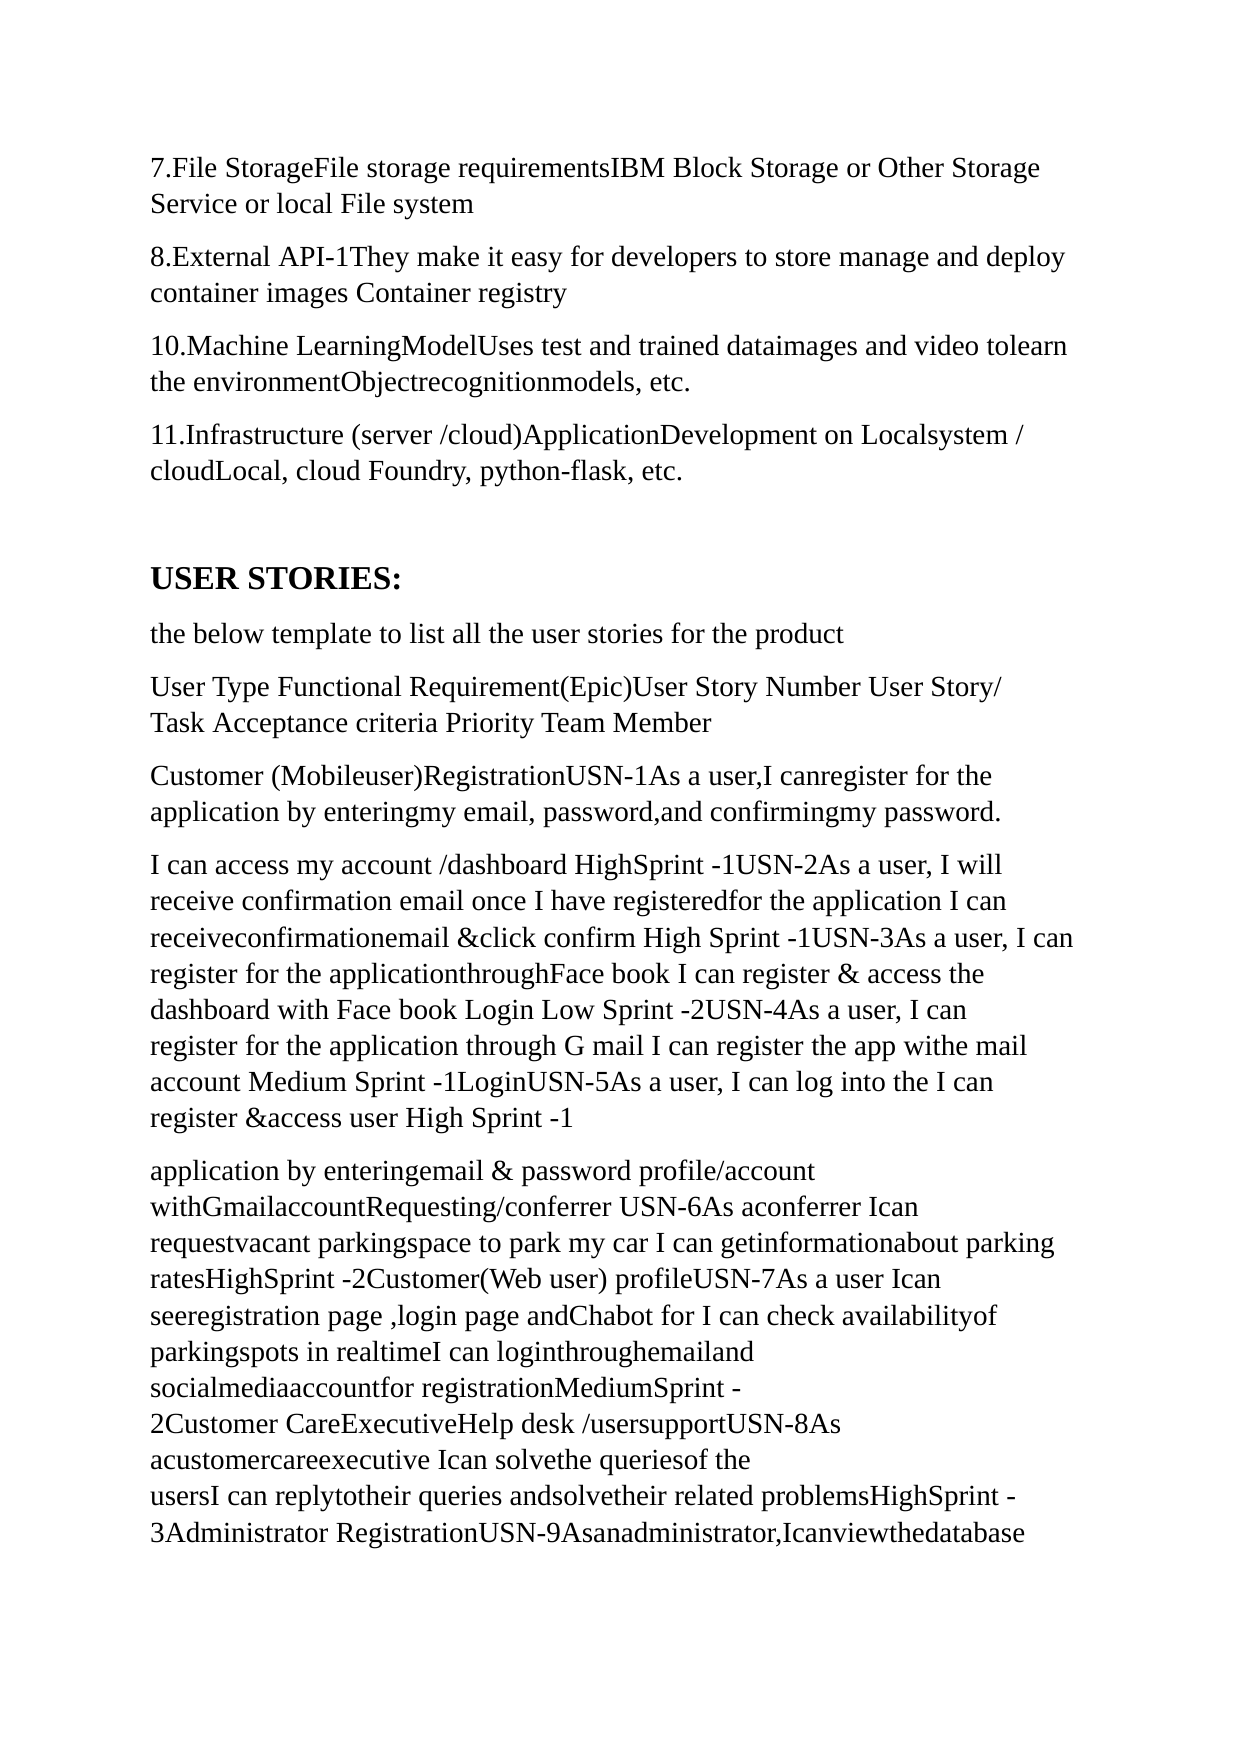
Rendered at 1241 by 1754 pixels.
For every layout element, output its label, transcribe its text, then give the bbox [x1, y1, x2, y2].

text USER STORIES: [150, 559, 1090, 597]
text User Type Functional Requirement(Epic)User Story Number User Story/ Task Acceptance criteria Priority Team Member [150, 669, 1090, 739]
text Customer (Mobileuser)RegistrationUSN-1As a user,I canregister for the application by enteringmy email, password,and confirmingmy password. [150, 758, 1090, 828]
text 7.File StorageFile storage requirementsIBM Block Storage or Other Storage Service or local File system [150, 150, 1090, 220]
text 10.Machine LearningModelUses test and trained dataimages and video tolearn the environmentObjectrecognitionmodels, etc. [150, 328, 1090, 398]
text 11.Infrastructure (server /cloud)ApplicationDevelopment on Localsystem / cloudLocal, cloud Foundry, python-flask, etc. [150, 417, 1090, 487]
text 8.External API-1They make it easy for developers to store manage and deploy container images Container registry [150, 239, 1090, 309]
text the below template to list all the user stories for the product [150, 617, 1090, 650]
text I can access my account /dashboard HighSprint -1USN-2As a user, I will receive confirmation email once I have registeredfor the application I can receiveconfirmationemail &click confirm High Sprint -1USN-3As a user, I can register for the applicationthroughFace book I can register & access the dashboard with Face book Login Low Sprint -2USN-4As a user, I can register for the application through G mail I can register the app withe mail account Medium Sprint -1LoginUSN-5As a user, I can log into the I can register &access user High Sprint -1 [150, 847, 1090, 1134]
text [150, 1153, 1090, 1548]
